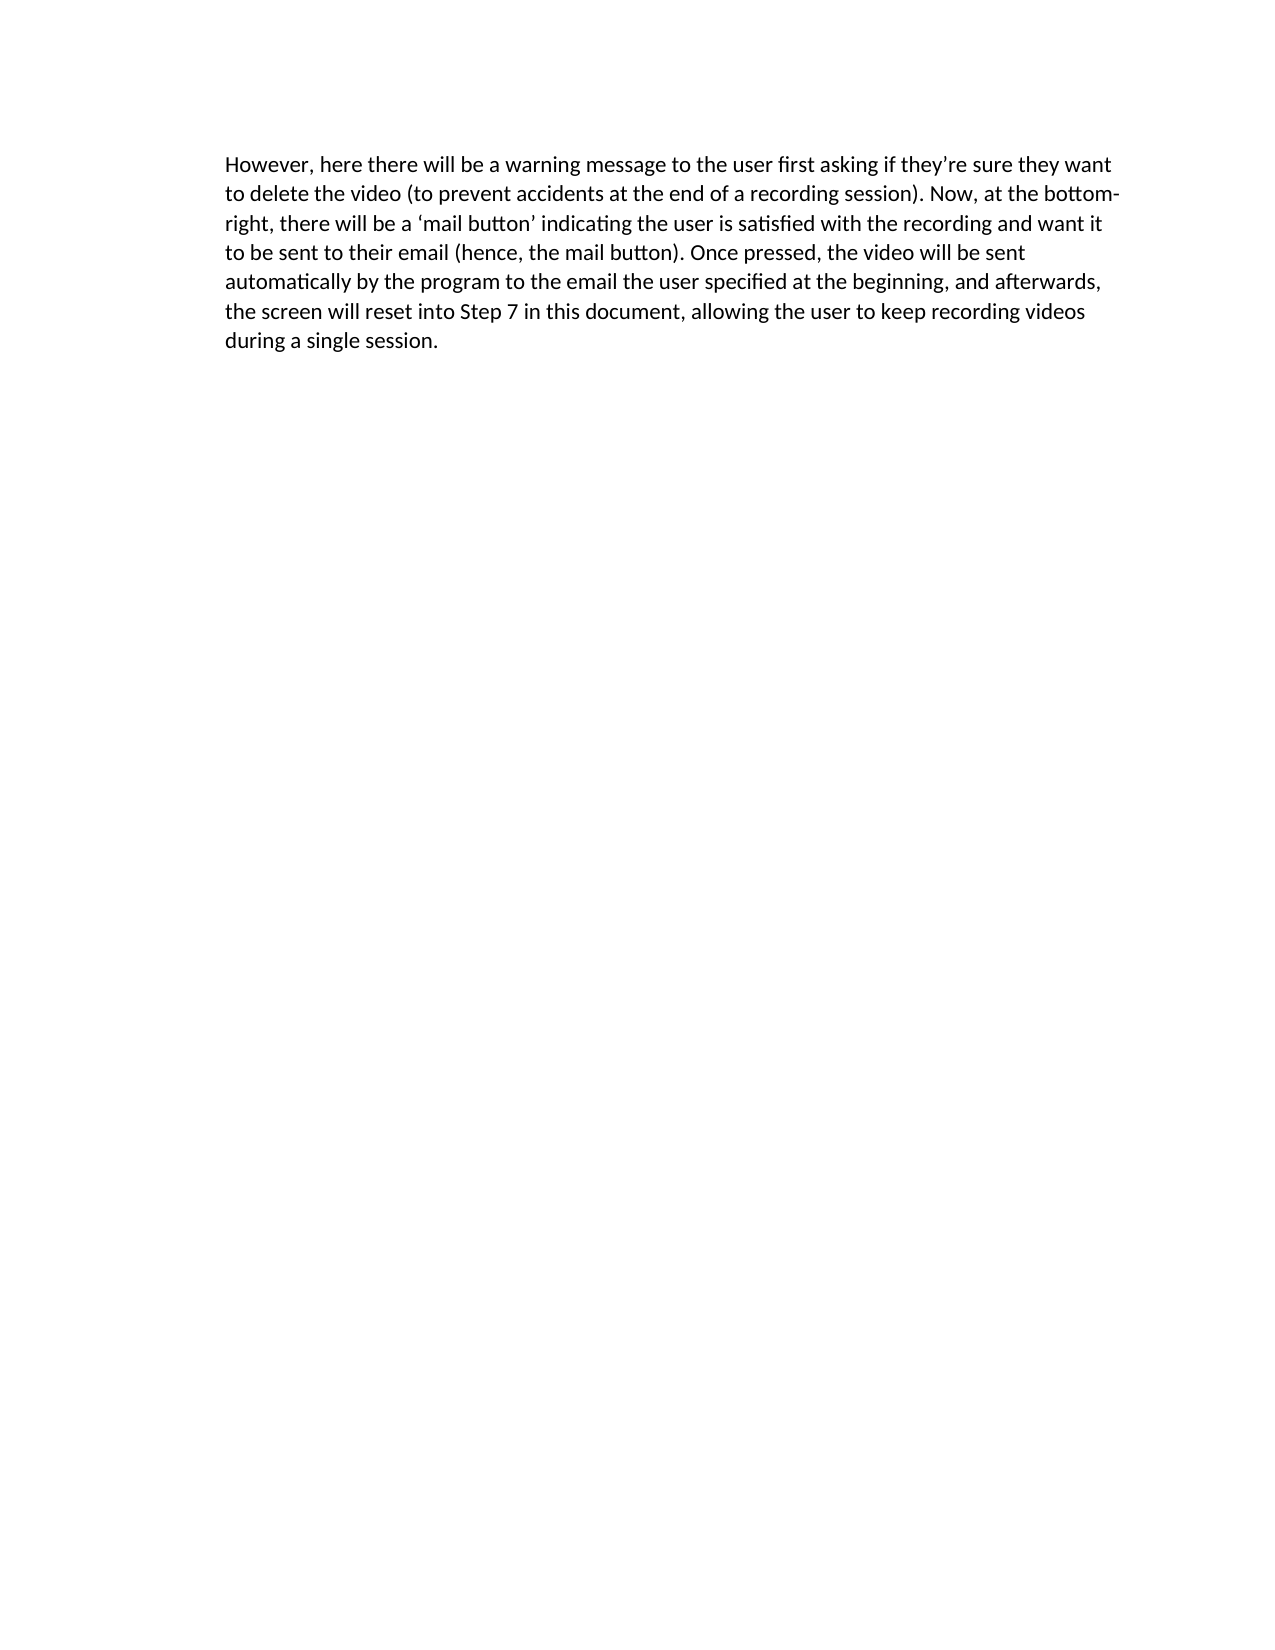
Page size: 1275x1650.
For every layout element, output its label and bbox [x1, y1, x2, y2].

list [187, 150, 1125, 354]
